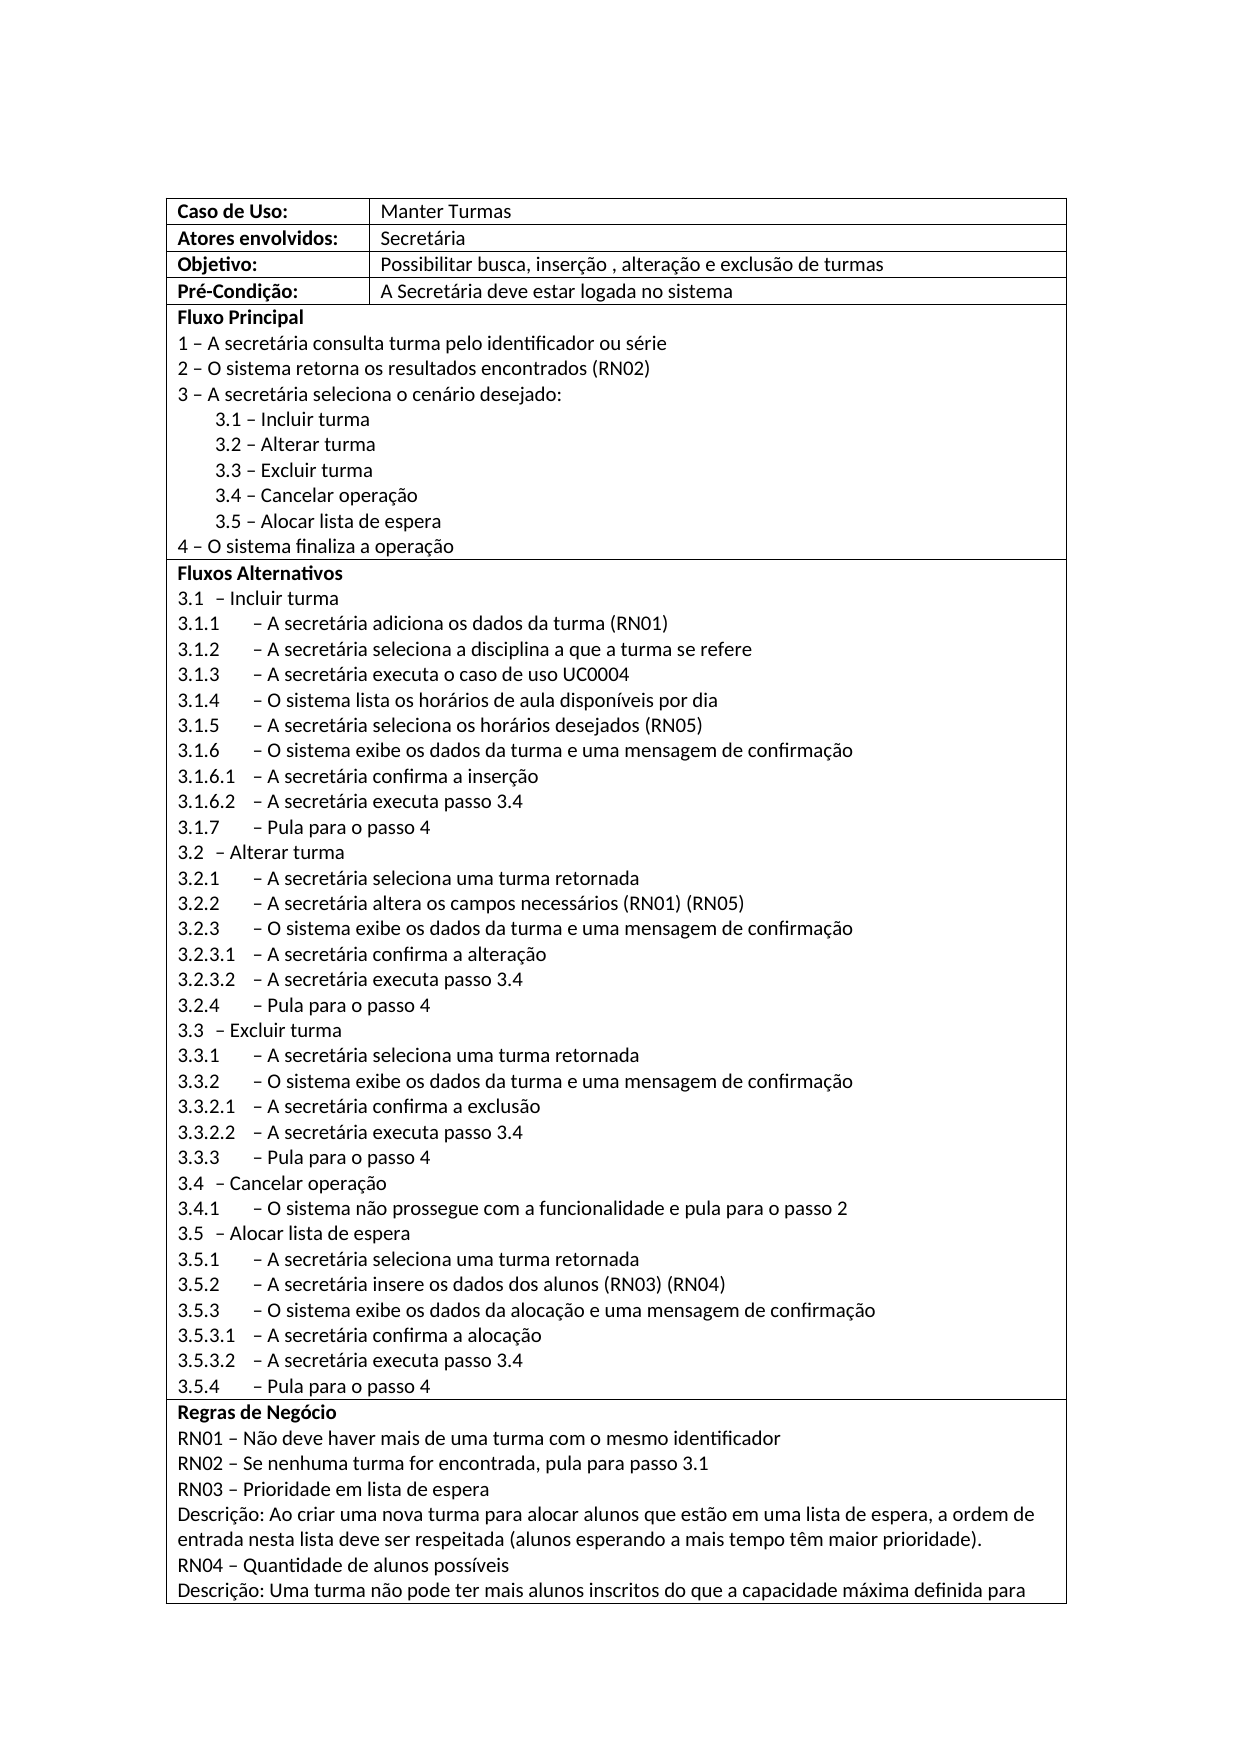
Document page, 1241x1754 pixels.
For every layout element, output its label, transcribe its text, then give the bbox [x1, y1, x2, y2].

table_cell Pré-Condição: [167, 278, 369, 303]
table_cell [167, 1400, 1066, 1603]
table_cell Atores envolvidos: [167, 225, 369, 251]
table_header Manter Turmas [370, 199, 1066, 224]
table_cell Possibilitar busca, inserção , alteração e exclusão de turmas [370, 252, 1066, 277]
table_cell Fluxo Principal 1 – A secretária consulta turma pelo identificador ou série 2 – O sistema retorna os resultados encontrados (RN02) 3 – A secretária seleciona o cenário desejado: 3.1 – Incluir turma 3.2 – Alterar turma 3.3 – Excluir turma 3.4 – Cancelar operação 3.5 – Alocar lista de espera 4 – O sistema finaliza a operação [167, 305, 1066, 559]
table_cell Fluxos Alternativos – Incluir turma – A secretária adiciona os dados da turma (RN01) – A secretária seleciona a disciplina a que a turma se refere – A secretária executa o caso de uso UC0004 – O sistema lista os horários de aula disponíveis por dia – A secretária seleciona os horários desejados (RN05) – O sistema exibe os dados da turma e uma mensagem de confirmação – A secretária confirma a inserção – A secretária executa passo 3.4 – Pula para o passo 4 – Alterar turma – A secretária seleciona uma turma retornada – A secretária altera os campos necessários (RN01) (RN05) – O sistema exibe os dados da turma e uma mensagem de confirmação – A secretária confirma a alteração – A secretária executa passo 3.4 – Pula para o passo 4 – Excluir turma – A secretária seleciona uma turma retornada – O sistema exibe os dados da turma e uma mensagem de confirmação – A secretária confirma a exclusão – A secretária executa passo 3.4 – Pula para o passo 4 – Cancelar operação – O sistema não prossegue com a funcionalidade e pula para o passo 2 – Alocar lista de espera – A secretária seleciona uma turma retornada – A secretária insere os dados dos alunos (RN03) (RN04) – O sistema exibe os dados da alocação e uma mensagem de confirmação – A secretária confirma a alocação – A secretária executa passo 3.4 – Pula para o passo 4 [167, 560, 1066, 1398]
table_cell Secretária [370, 225, 1066, 251]
table_cell A Secretária deve estar logada no sistema [370, 278, 1066, 303]
table_cell Objetivo: [167, 252, 369, 277]
table_header Caso de Uso: [167, 199, 369, 224]
